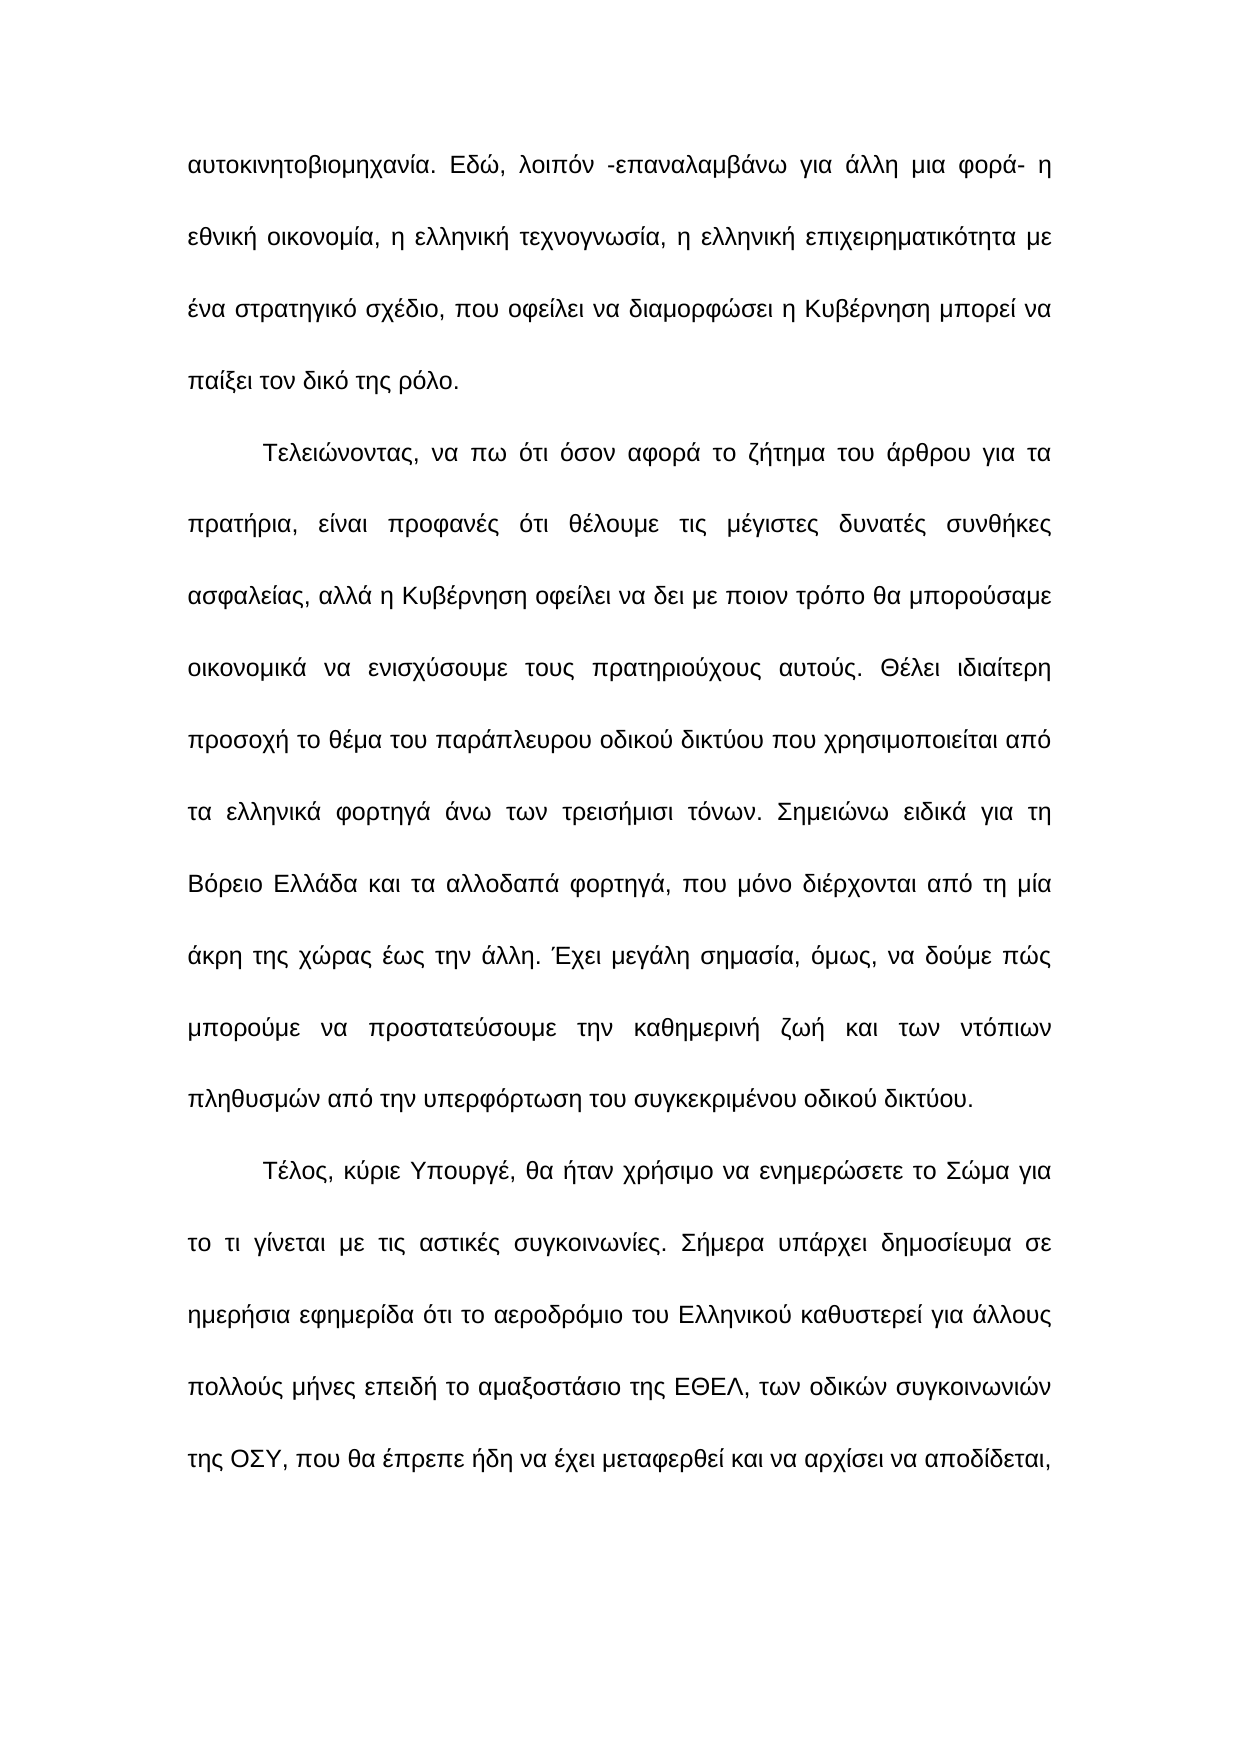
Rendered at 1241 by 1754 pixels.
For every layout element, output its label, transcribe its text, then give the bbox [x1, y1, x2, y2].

text Τελειώνοντας, να πω ότι όσον αφορά το ζήτημα του άρθρου για τα πρατήρια, είναι προφανές ότι θέλουμε τις μέγιστες δυνατές συνθήκες ασφαλείας, αλλά η Κυβέρνηση οφείλει να δει με ποιον τρόπο θα μπορούσαμε οικονομικά να ενισχύσουμε τους πρατηριούχους αυτούς. Θέλει ιδιαίτερη προσοχή το θέμα του παράπλευρου οδικού δικτύου που χρησιμοποιείται από τα ελληνικά φορτηγά άνω των τρεισήμισι τόνων. Σημειώνω ειδικά για τη Βόρειο Ελλάδα και τα αλλοδαπά φορτηγά, που μόνο διέρχονται από τη μία άκρη της χώρας έως την άλλη. Έχει μεγάλη σημασία, όμως, να δούμε πώς μπορούμε να προστατεύσουμε την καθημερινή ζωή και των ντόπιων πληθυσμών από την υπερφόρτωση του συγκεκριμένου οδικού δικτύου. [187, 437, 1053, 1113]
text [187, 1156, 1053, 1472]
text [187, 150, 1053, 394]
